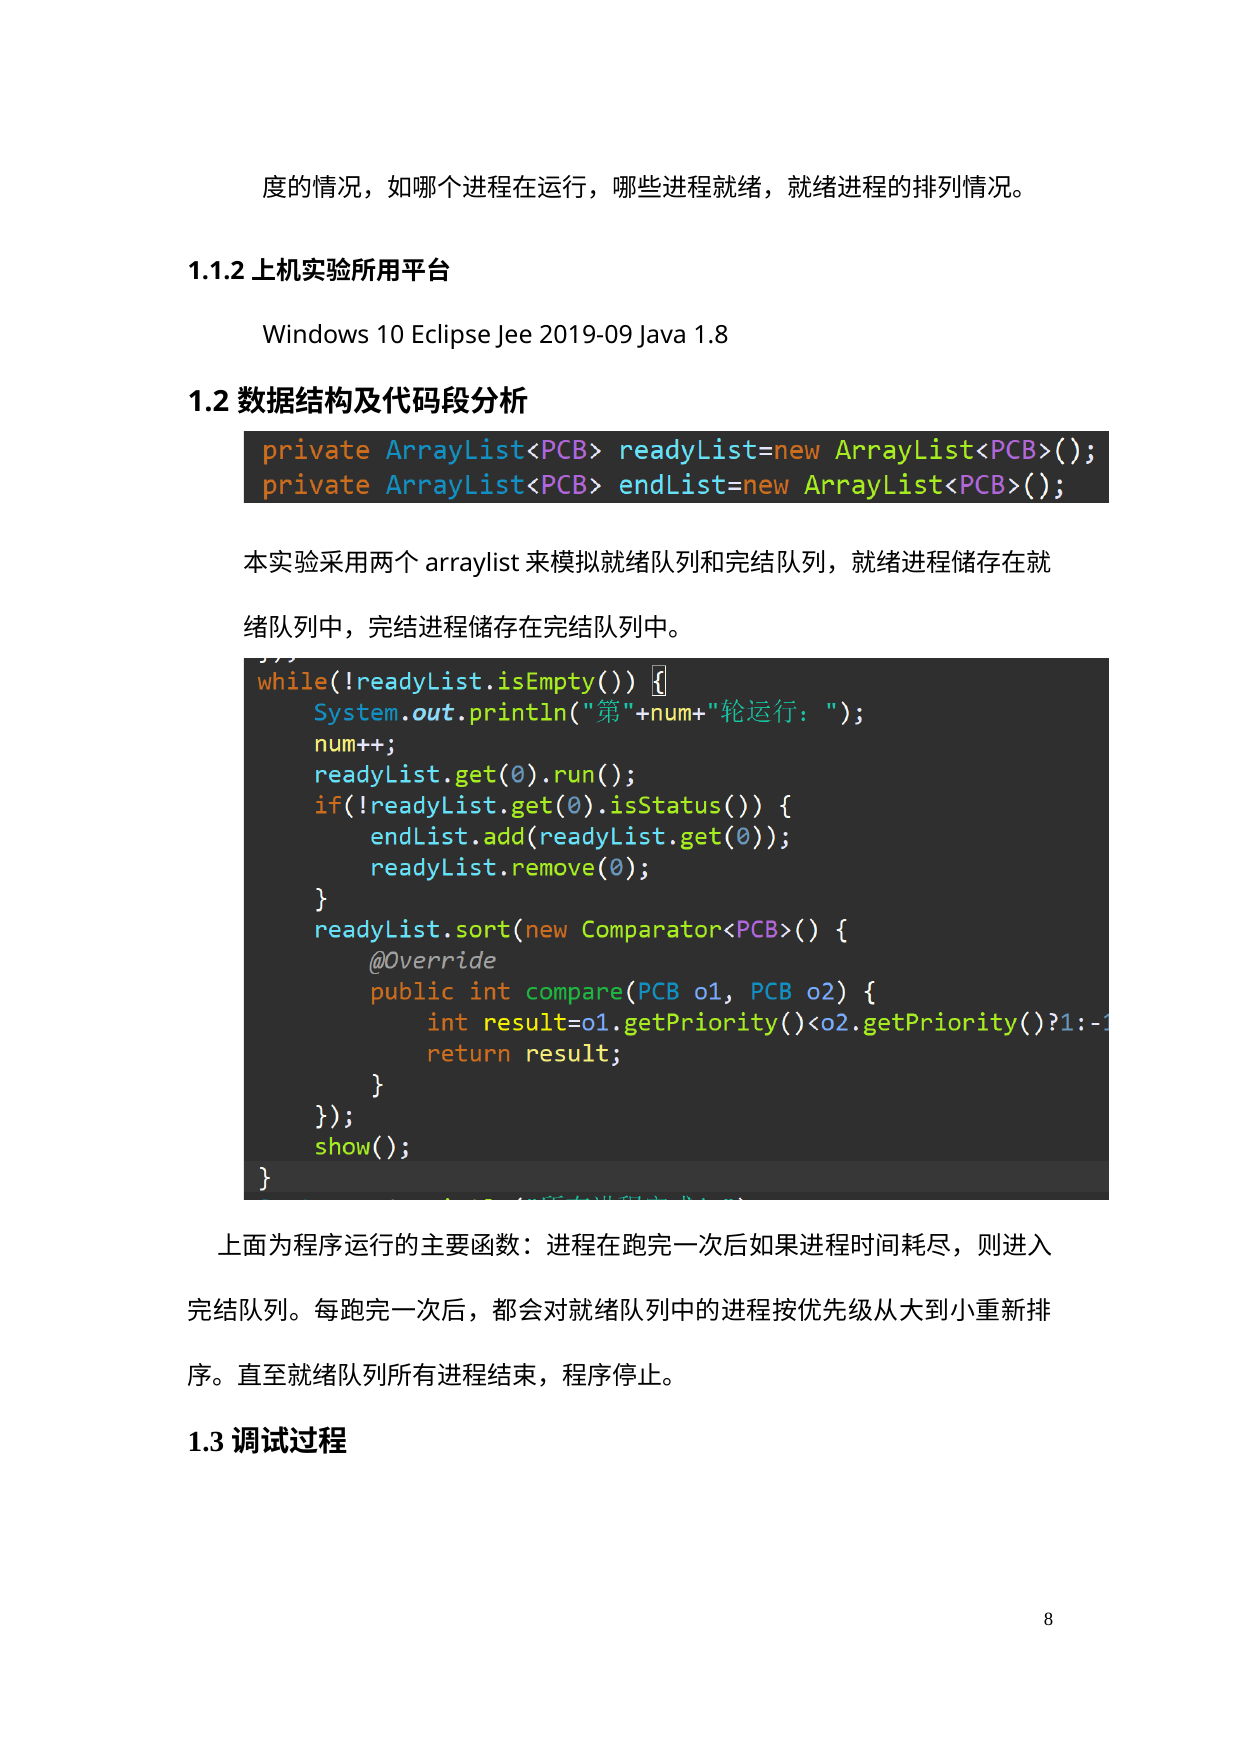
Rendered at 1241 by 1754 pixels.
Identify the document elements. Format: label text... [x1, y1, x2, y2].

text Windows 10 Eclipse Jee 2019-09 Java 1.8 [262, 301, 1053, 366]
text 1.1.2 上机实验所用平台 [187, 236, 1053, 301]
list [262, 153, 1053, 218]
text 上面为程序运行的主要函数：进程在跑完一次后如果进程时间耗尽，则进入完结队列。每跑完一次后，都会对就绪队列中的进程按优先级从大到小重新排序。直至就绪队列所有进程结束，程序停止。 [187, 1211, 1053, 1406]
picture [243, 431, 1109, 503]
text 1.2 数据结构及代码段分析 [187, 366, 1053, 431]
text 本实验采用两个arraylist来模拟就绪队列和完结队列，就绪进程储存在就绪队列中，完结进程储存在完结队列中。 [244, 528, 1053, 658]
text 1.3 调试过程 [187, 1406, 1053, 1471]
picture [243, 658, 1109, 1200]
